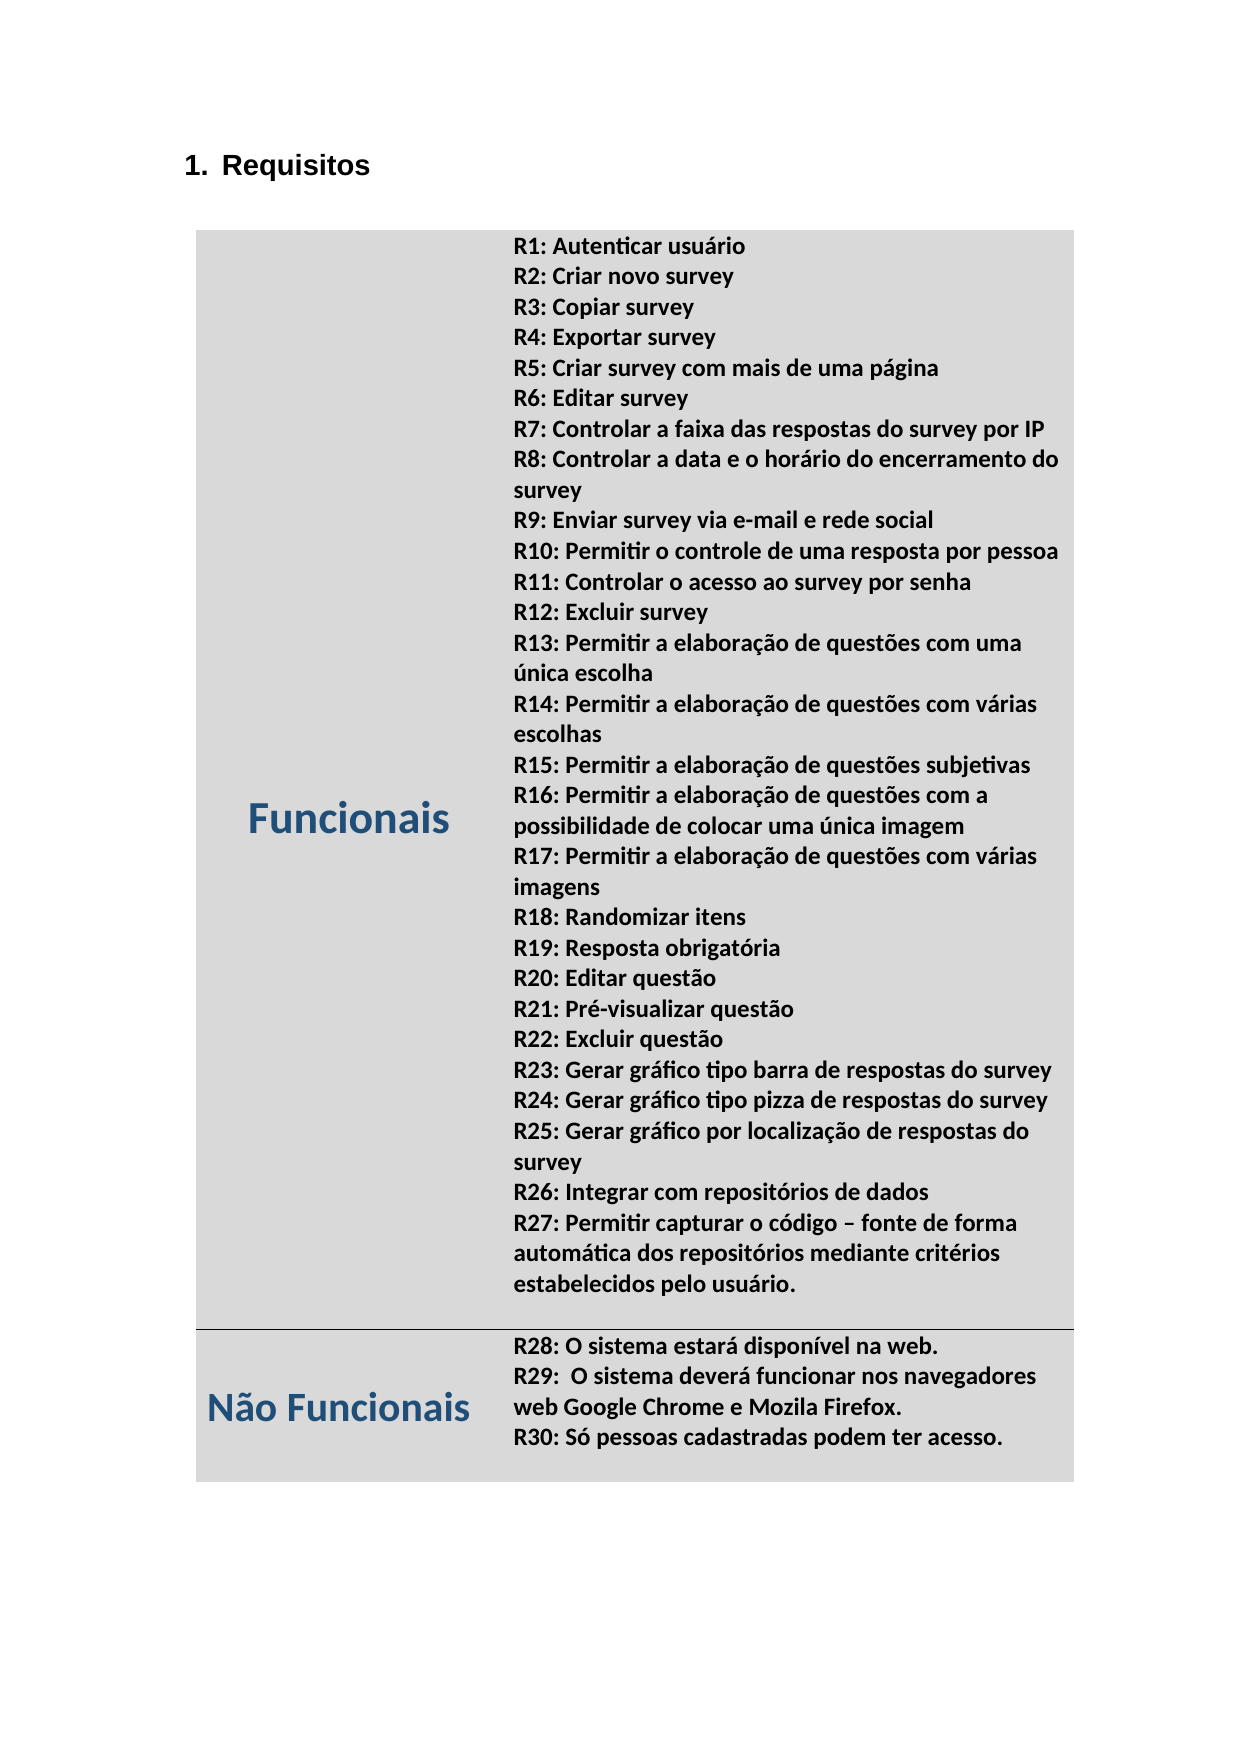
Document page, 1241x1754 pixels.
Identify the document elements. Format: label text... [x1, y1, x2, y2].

table_header Funcionais [196, 230, 502, 1329]
table_cell R28: O sistema estará disponível na web. R29: O sistema deverá funcionar nos navegadores web Google Chrome e Mozila Firefox. R30: Só pessoas cadastradas podem ter acesso. [502, 1330, 1074, 1482]
table_cell Não Funcionais [196, 1330, 502, 1482]
table_header R1: Autenticar usuário R2: Criar novo survey R3: Copiar survey R4: Exportar survey R5: Criar survey com mais de uma página R6: Editar survey R7: Controlar a faixa das respostas do survey por IP R8: Controlar a data e o horário do encerramento do survey R9: Enviar survey via e-mail e rede social R10: Permitir o controle de uma resposta por pessoa R11: Controlar o acesso ao survey por senha R12: Excluir survey R13: Permitir a elaboração de questões com uma única escolha R14: Permitir a elaboração de questões com várias escolhas R15: Permitir a elaboração de questões subjetivas R16: Permitir a elaboração de questões com a possibilidade de colocar uma única imagem R17: Permitir a elaboração de questões com várias imagens R18: Randomizar itens R19: Resposta obrigatória R20: Editar questão R21: Pré-visualizar questão R22: Excluir questão R23: Gerar gráfico tipo barra de respostas do survey R24: Gerar gráfico tipo pizza de respostas do survey R25: Gerar gráfico por localização de respostas do survey R26: Integrar com repositórios de dados R27: Permitir capturar o código – fonte de forma automática dos repositórios mediante critérios estabelecidos pelo usuário. [502, 230, 1074, 1329]
list Requisitos [184, 148, 1063, 181]
